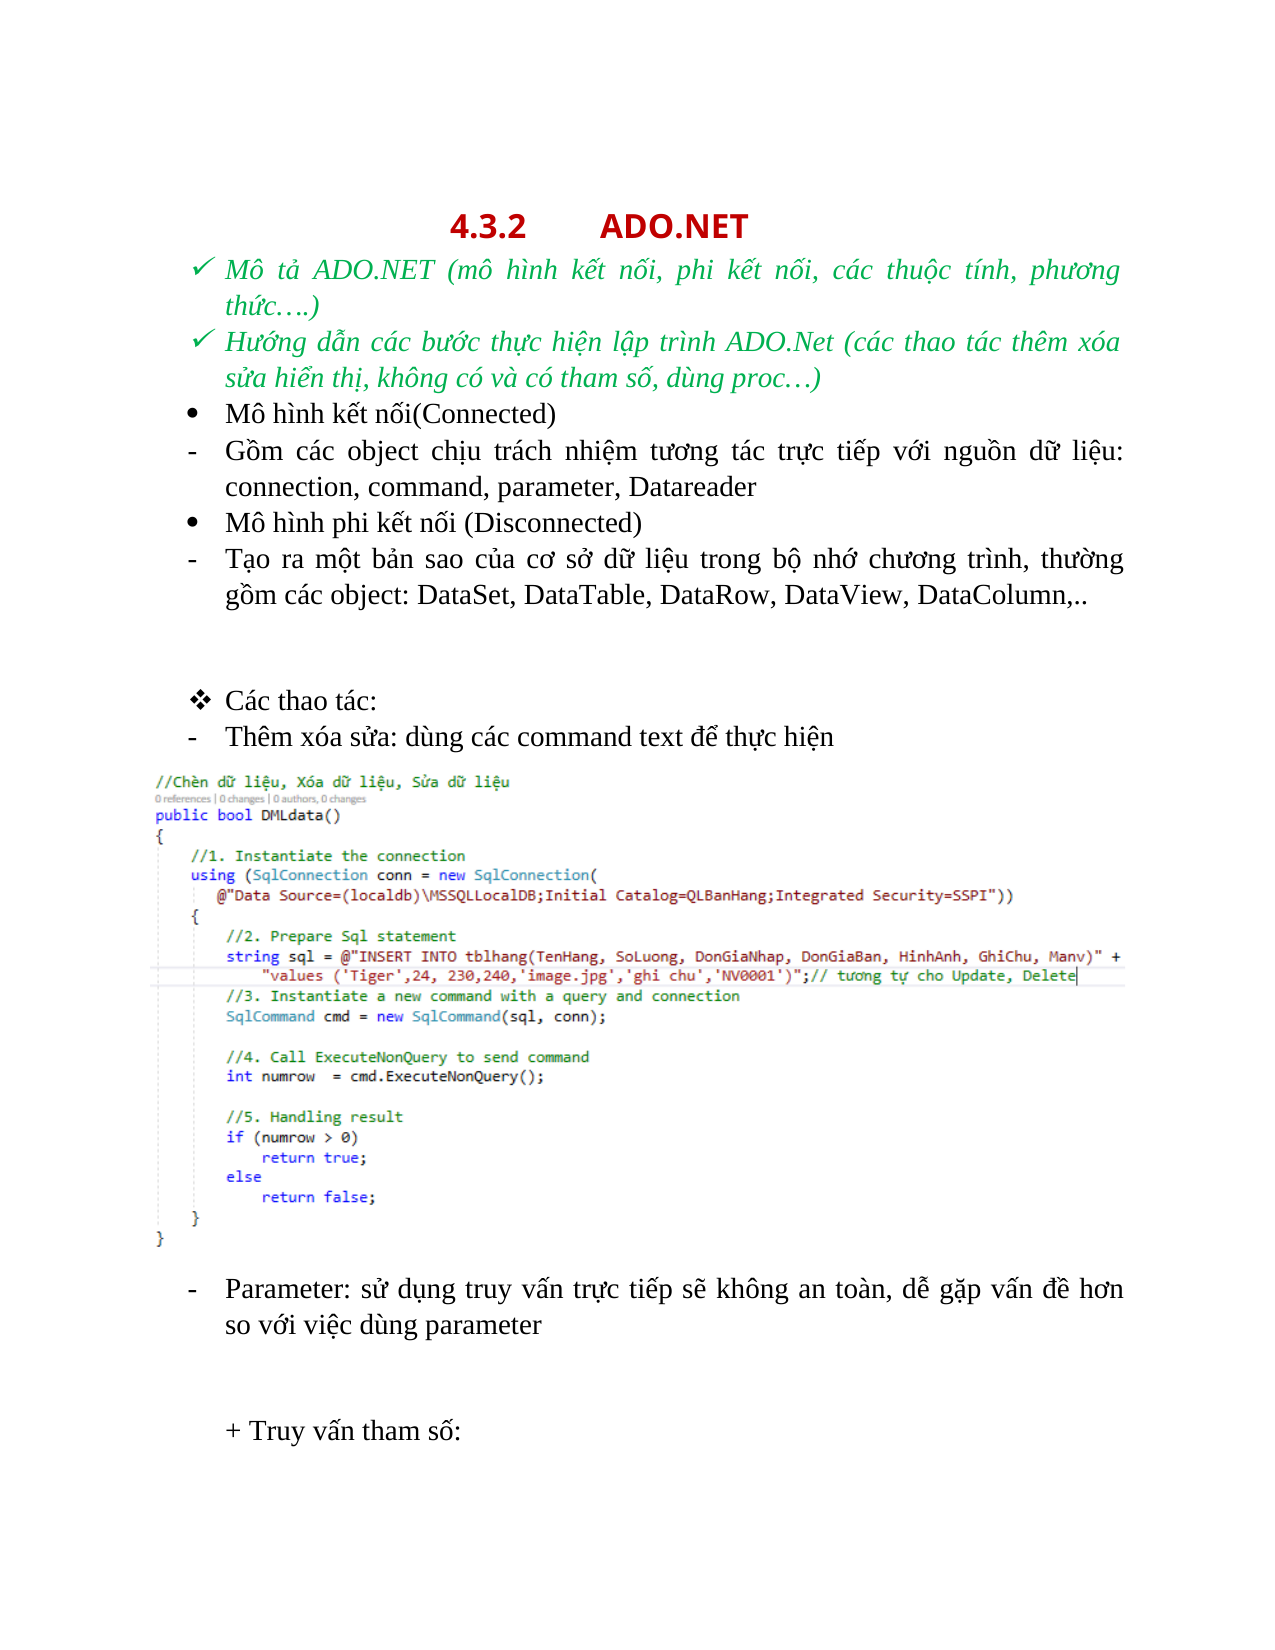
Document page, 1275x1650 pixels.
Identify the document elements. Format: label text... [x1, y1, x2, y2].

list Các thao tác: [187, 683, 1125, 717]
text + Truy vấn tham số: [225, 1413, 1125, 1447]
subtitle ADO.NET [450, 203, 1125, 248]
list Gồm các object chịu trách nhiệm tương tác trực tiếp với nguồn dữ liệu: connection, command, parameter, Datareader [187, 433, 1125, 502]
list Mô tả ADO.NET (mô hình kết nối, phi kết nối, các thuộc tính, phương thức….) [187, 252, 1125, 322]
list Parameter: sử dụng truy vấn trực tiếp sẽ không an toàn, dễ gặp vấn đề hơn so với việc dùng parameter [187, 1271, 1125, 1341]
picture [150, 772, 1125, 1252]
list Mô hình phi kết nối (Disconnected) [187, 505, 1125, 539]
list Hướng dẫn các bước thực hiện lập trình ADO.Net (các thao tác thêm xóa sửa hiển thị, không có và có tham số, dùng proc…) [187, 324, 1125, 394]
list Mô hình kết nối(Connected) [187, 397, 1125, 430]
list Tạo ra một bản sao của cơ sở dữ liệu trong bộ nhớ chương trình, thường gồm các object: DataSet, DataTable, DataRow, DataView, DataColumn,.. [187, 541, 1125, 611]
list Thêm xóa sửa: dùng các command text để thực hiện [187, 719, 1125, 753]
